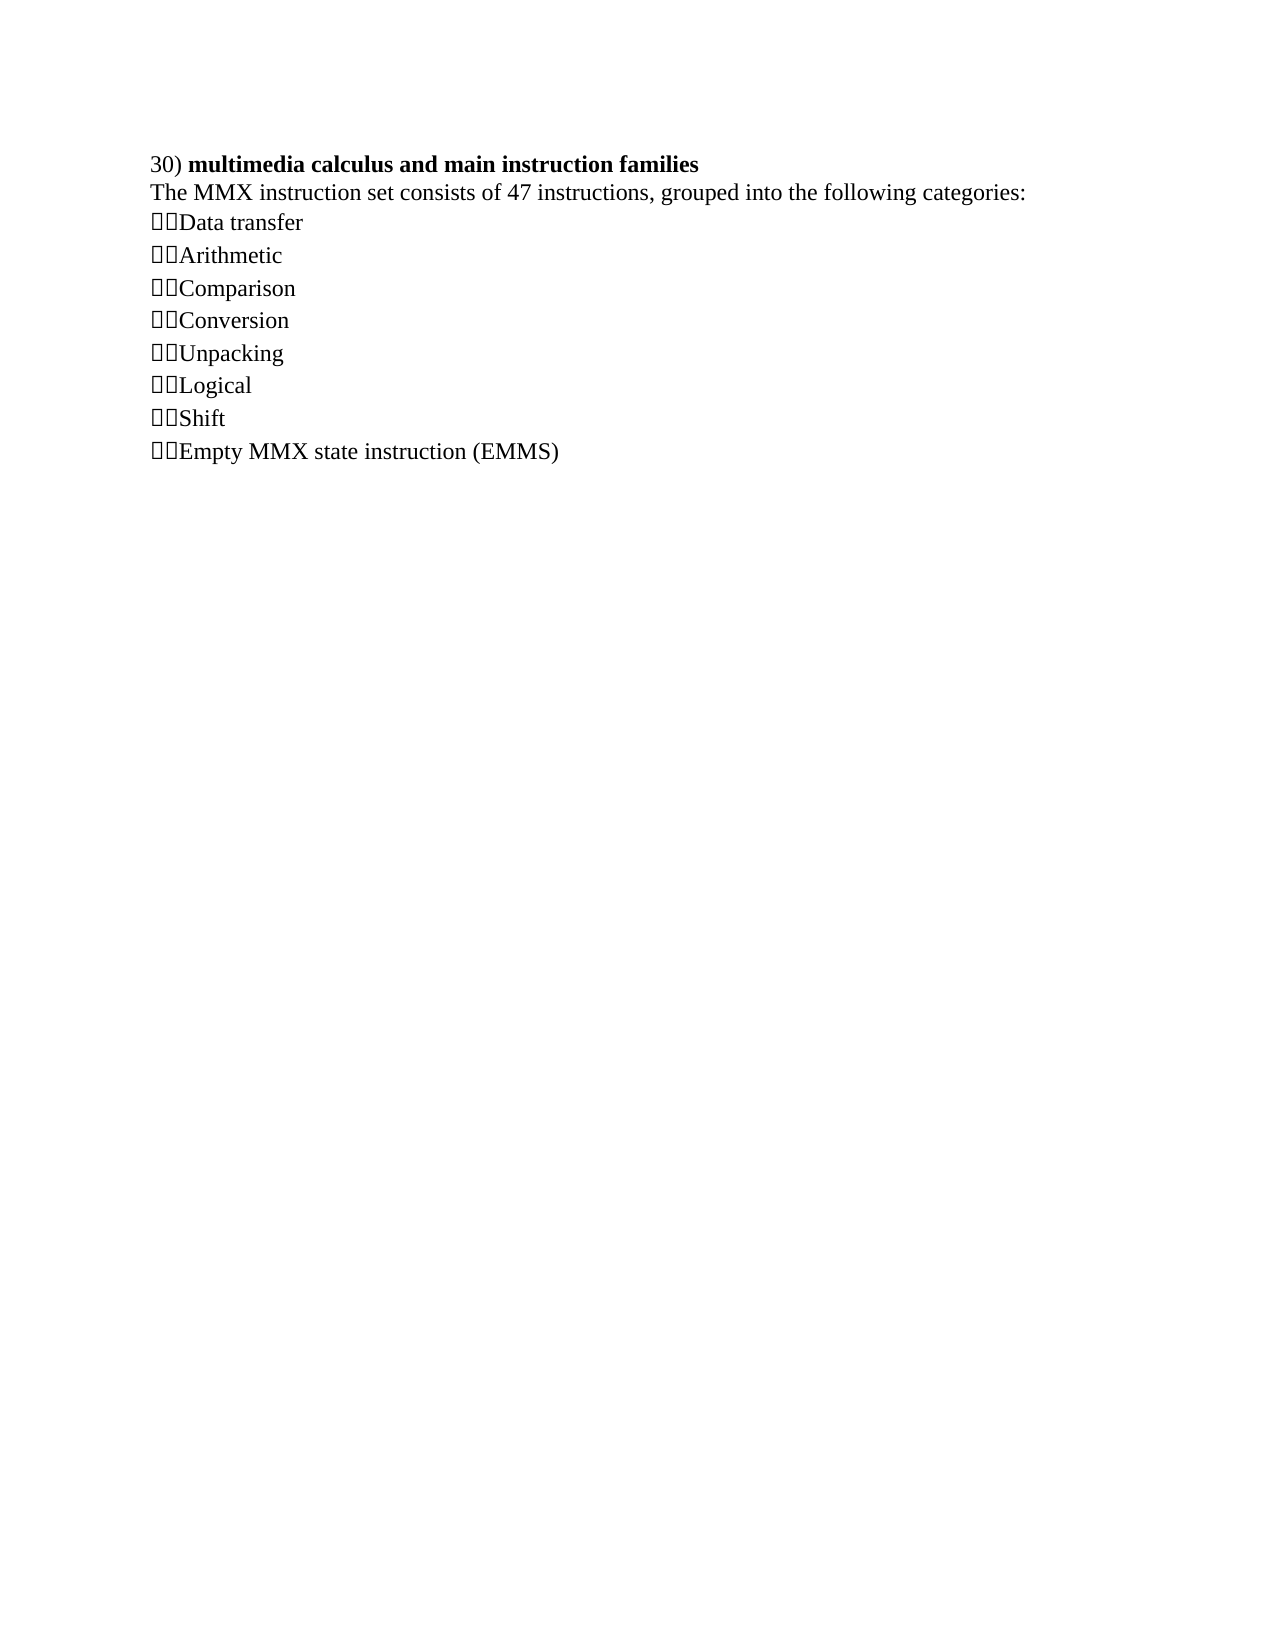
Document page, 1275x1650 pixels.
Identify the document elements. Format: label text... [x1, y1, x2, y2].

text Shift [150, 401, 1125, 433]
text 30) multimedia calculus and main instruction families [150, 150, 1125, 178]
text Empty MMX state instruction (EMMS) [150, 433, 1125, 466]
text Data transfer [150, 205, 1125, 238]
text Comparison [150, 270, 1125, 303]
text Conversion [150, 303, 1125, 336]
text The MMX instruction set consists of 47 instructions, grouped into the following categories: [150, 178, 1125, 205]
text Arithmetic [150, 238, 1125, 270]
text Logical [150, 368, 1125, 401]
text Unpacking [150, 336, 1125, 368]
